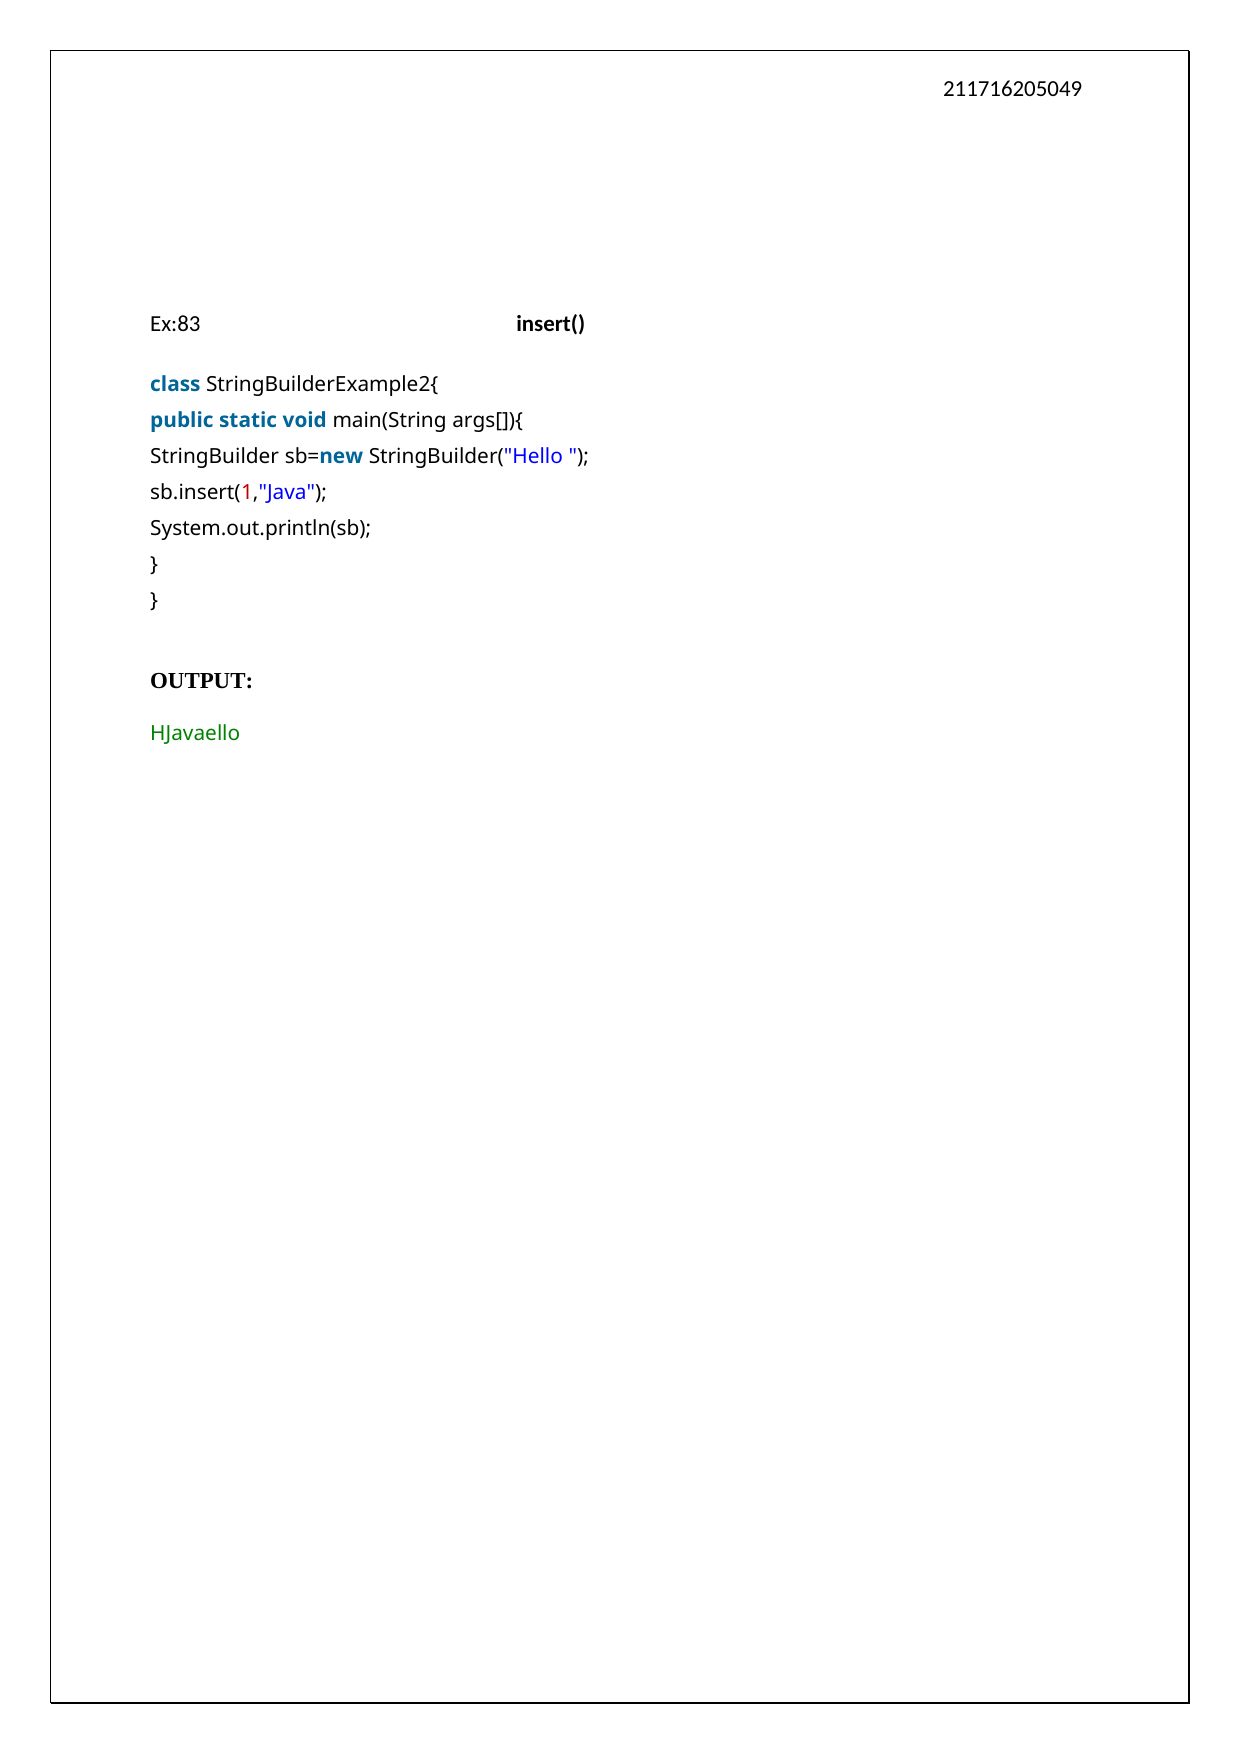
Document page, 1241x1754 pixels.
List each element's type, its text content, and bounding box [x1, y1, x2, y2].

text sb.insert(1,"Java"); [150, 470, 1089, 506]
text HJavaello [150, 718, 1089, 746]
text System.out.println(sb); [150, 506, 1089, 542]
text } [150, 578, 1089, 614]
text } [150, 542, 1089, 578]
text Ex:83 insert() [150, 309, 1089, 337]
text class StringBuilderExample2{ [150, 362, 1089, 398]
text StringBuilder sb=new StringBuilder("Hello "); [150, 434, 1089, 470]
text OUTPUT: [150, 667, 1089, 693]
text public static void main(String args[]){ [150, 398, 1089, 434]
